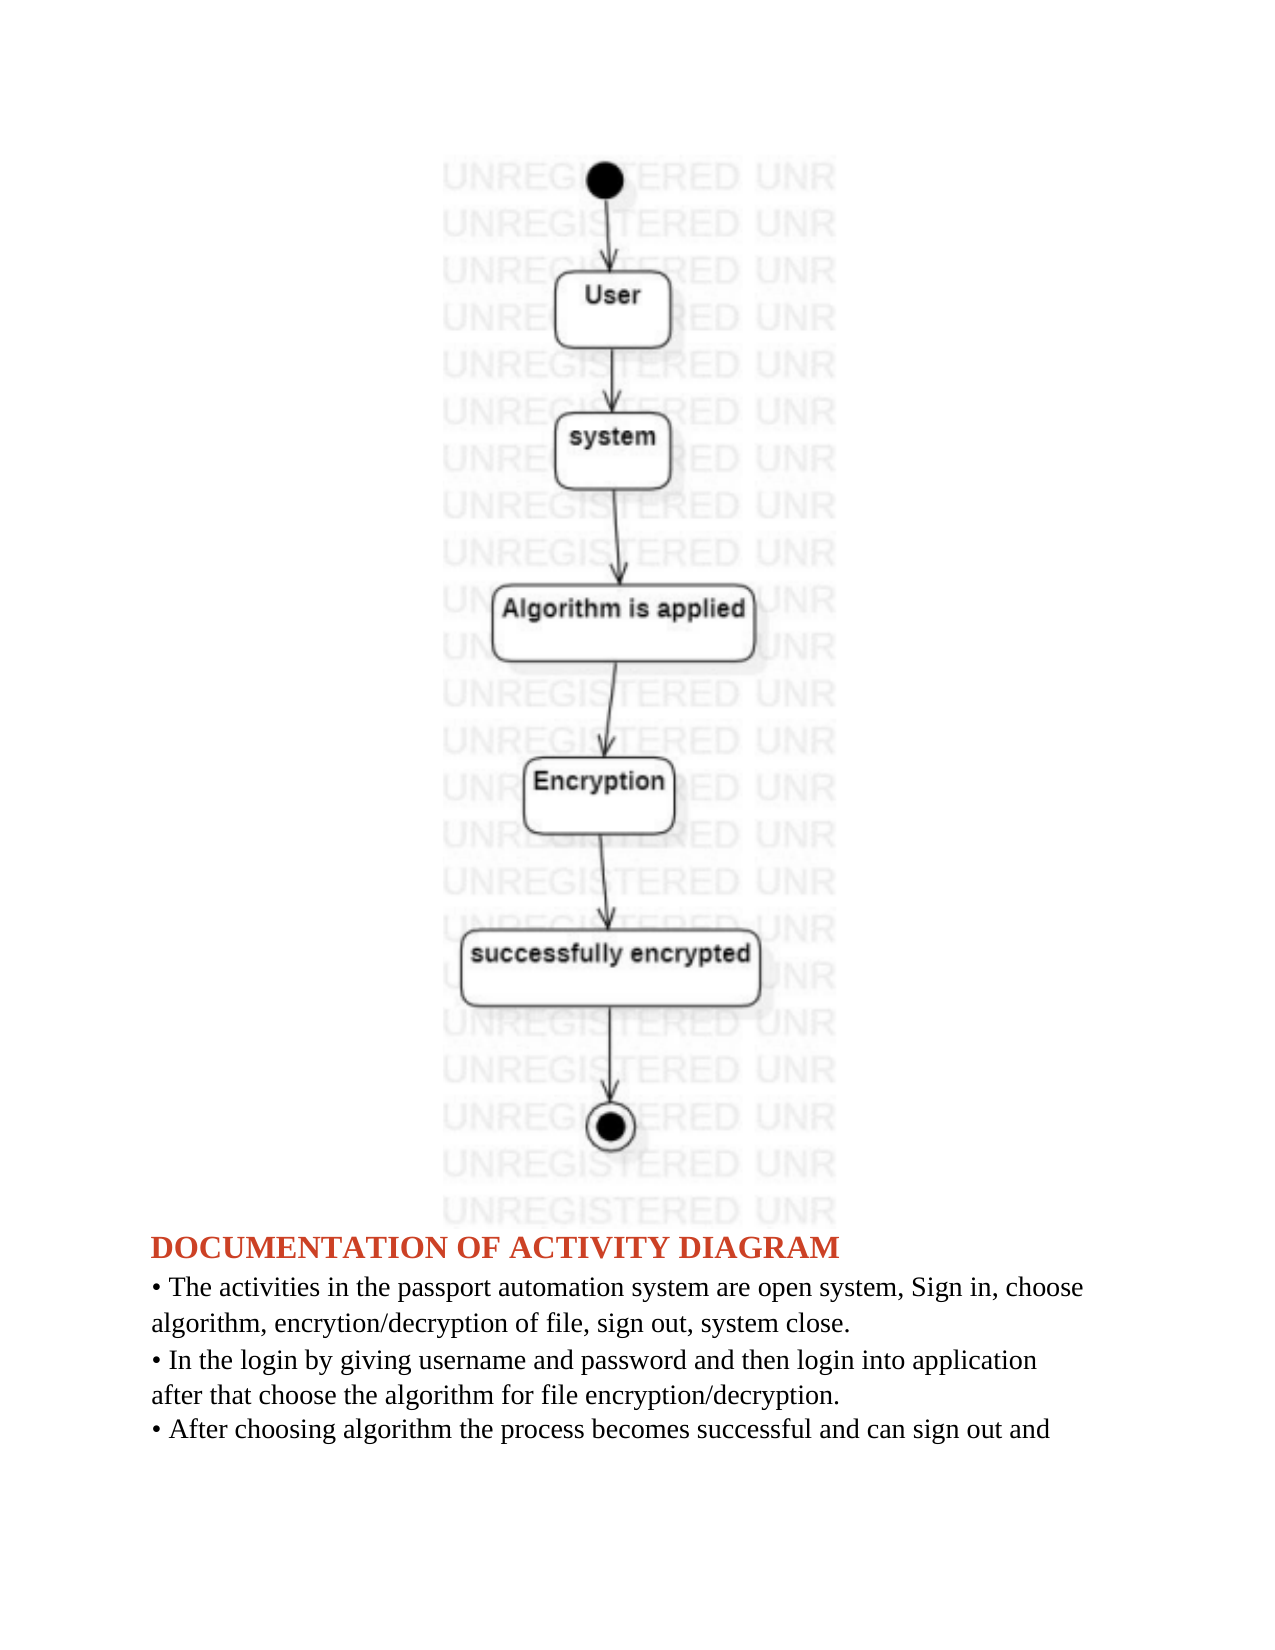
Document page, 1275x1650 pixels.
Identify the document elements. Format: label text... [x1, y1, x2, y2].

text • In the login by giving username and password and then login into application after that choose the algorithm for file encryption/decryption. [151, 1343, 1074, 1410]
text • The activities in the passport automation system are open system, Sign in, choose algorithm, encrytion/decryption of file, sign out, system close. [151, 1270, 1122, 1338]
text DOCUMENTATION OF ACTIVITY DIAGRAM [150, 1229, 1129, 1266]
picture [442, 145, 837, 1229]
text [151, 1413, 1088, 1445]
